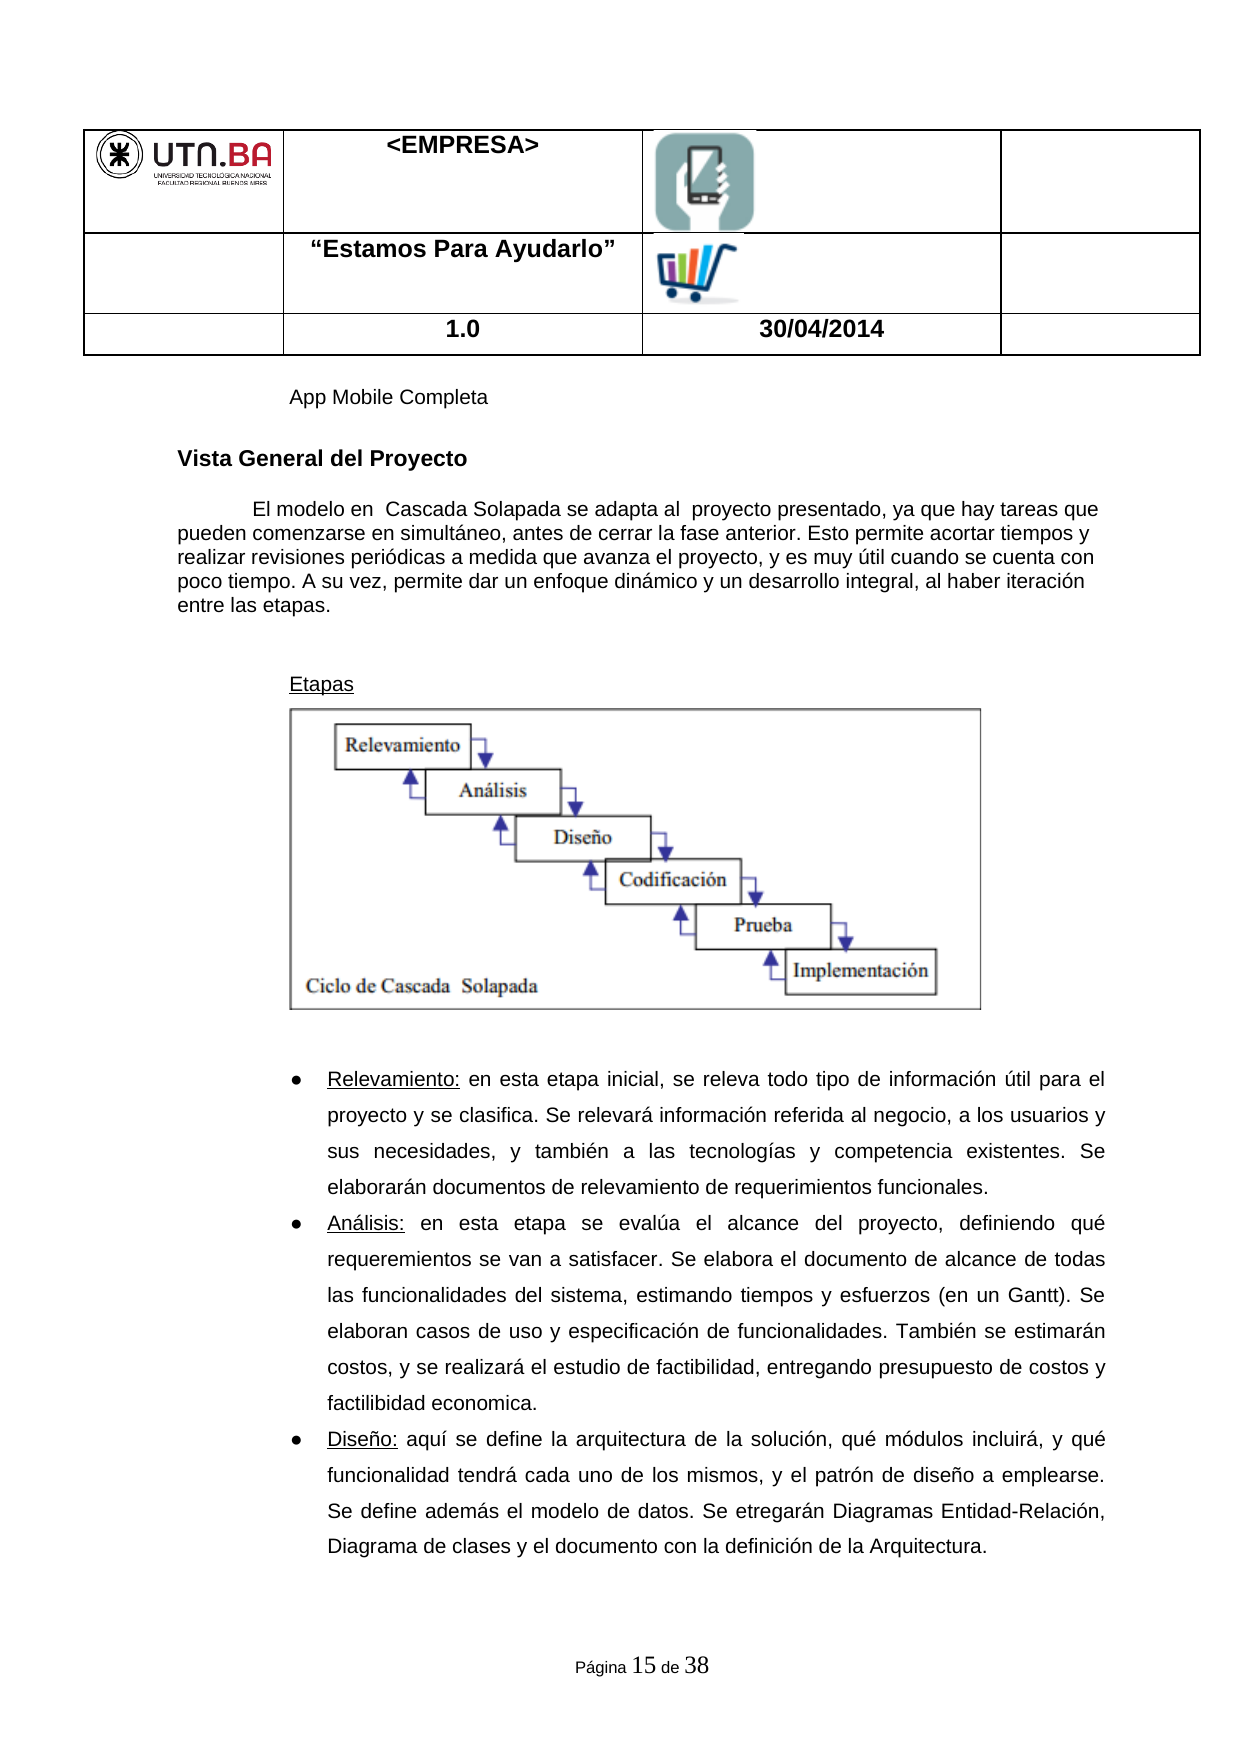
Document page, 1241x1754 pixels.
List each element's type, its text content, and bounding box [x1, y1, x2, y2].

picture [653, 130, 757, 232]
text El modelo en Cascada Solapada se adapta al proyecto presentado, ya que hay tareas que pueden comenzarse en simultáneo, antes de cerrar la fase anterior. Esto permite acortar tiempos y realizar revisiones periódicas a medida que avanza el proyecto, y es muy útil cuando se cuenta con poco tiempo. A su vez, permite dar un enfoque dinámico y un desarrollo integral, al haber iteración entre las etapas. [177, 497, 1107, 617]
text Etapas [289, 672, 1107, 696]
text Vista General del Proyecto [177, 445, 1107, 472]
picture [289, 708, 982, 1010]
list Análisis: en esta etapa se evalúa el alcance del proyecto, definiendo qué requeremientos se van a satisfacer. Se elabora el documento de alcance de todas las funcionalidades del sistema, estimando tiempos y esfuerzos (en un Gantt). Se elaboran casos de uso y especificación de funcionalidades. También se estimarán costos, y se realizará el estudio de factibilidad, entregando presupuesto de costos y factilibidad economica. [290, 1211, 1107, 1414]
list Diseño: aquí se define la arquitectura de la solución, qué módulos incluirá, y qué funcionalidad tendrá cada uno de los mismos, y el patrón de diseño a emplearse. Se define además el modelo de datos. Se etregarán Diagramas Entidad-Relación, Diagrama de clases y el documento con la definición de la Arquitectura. [290, 1427, 1107, 1558]
picture [653, 233, 744, 311]
picture [96, 130, 271, 185]
text App Mobile Completa [289, 384, 1107, 408]
list Relevamiento: en esta etapa inicial, se releva todo tipo de información útil para el proyecto y se clasifica. Se relevará información referida al negocio, a los usuarios y sus necesidades, y también a las tecnologías y competencia existentes. Se elaborarán documentos de relevamiento de requerimientos funcionales. [290, 1067, 1107, 1199]
